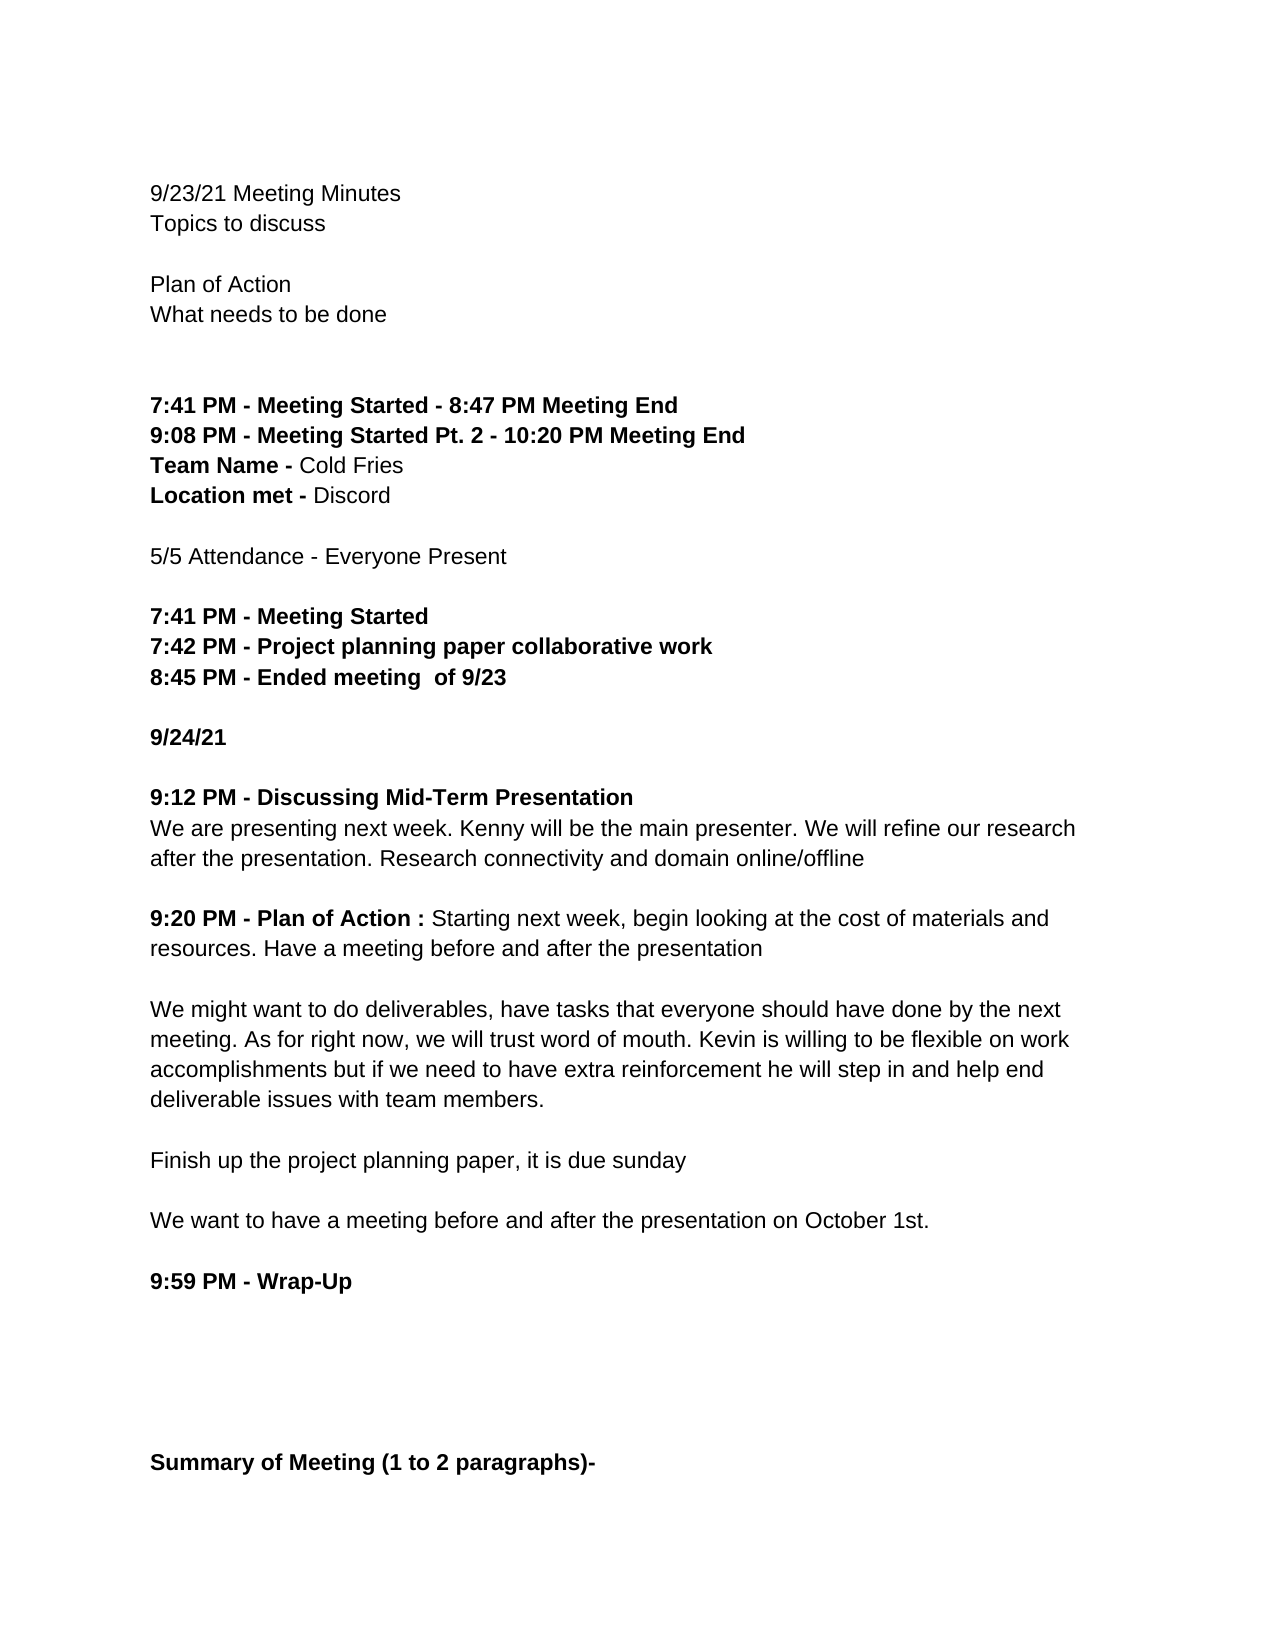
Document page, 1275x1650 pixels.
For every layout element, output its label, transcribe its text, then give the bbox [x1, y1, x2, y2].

text 8:45 PM - Ended meeting of 9/23 [150, 663, 1125, 690]
text 9/24/21 [150, 724, 1125, 750]
text 7:41 PM - Meeting Started - 8:47 PM Meeting End 9:08 PM - Meeting Started Pt. 2 - 10:20 PM Meeting End [150, 392, 1125, 448]
text 9:59 PM - Wrap-Up [150, 1268, 1125, 1294]
text 5/5 Attendance - Everyone Present [150, 543, 1125, 569]
text We are presenting next week. Kenny will be the main presenter. We will refine our research after the presentation. Research connectivity and domain online/offline [150, 814, 1125, 871]
text 9:20 PM - Plan of Action : Starting next week, begin looking at the cost of materials and resources. Have a meeting before and after the presentation [150, 905, 1125, 962]
text Location met - Discord [150, 482, 1125, 509]
text Plan of Action [150, 271, 1125, 297]
text Team Name - Cold Fries [150, 452, 1125, 478]
text 9/23/21 Meeting Minutes Topics to discuss [150, 180, 1125, 237]
text Summary of Meeting (1 to 2 paragraphs)- [150, 1449, 1125, 1475]
text We might want to do deliverables, have tasks that everyone should have done by the next meeting. As for right now, we will trust word of mouth. Kevin is willing to be flexible on work accomplishments but if we need to have extra reinforcement he will step in and help end deliverable issues with team members. [150, 996, 1125, 1113]
text We want to have a meeting before and after the presentation on October 1st. [150, 1207, 1125, 1234]
text 7:41 PM - Meeting Started 7:42 PM - Project planning paper collaborative work [150, 603, 1125, 660]
text 9:12 PM - Discussing Mid-Term Presentation [150, 784, 1125, 811]
text What needs to be done [150, 301, 1125, 327]
text Finish up the project planning paper, it is due sunday [150, 1147, 1125, 1173]
